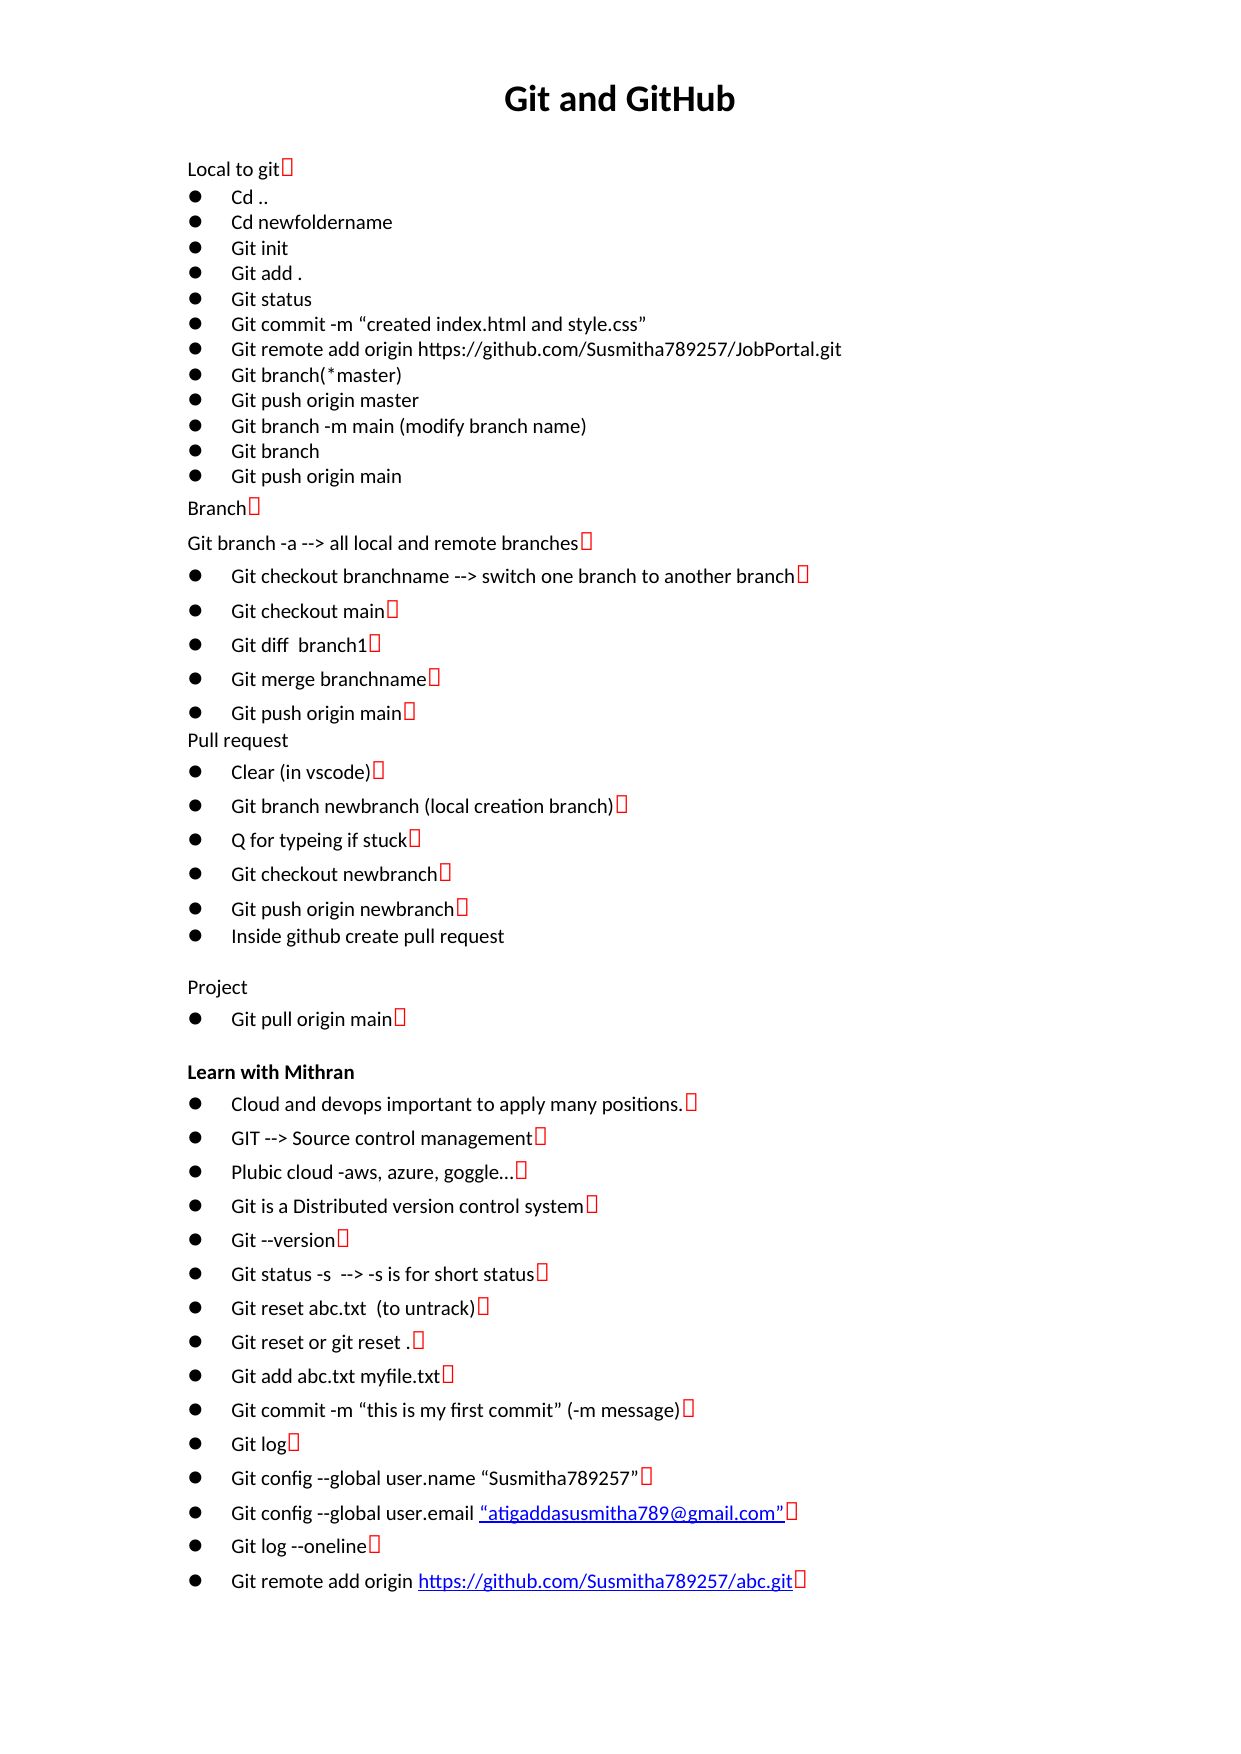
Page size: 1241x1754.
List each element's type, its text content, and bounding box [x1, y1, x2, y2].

list Inside github create pull request [187, 923, 1053, 949]
list Git branch newbranch (local creation branch)✅ [187, 787, 1053, 821]
list Git log --oneline✅ [187, 1527, 1053, 1561]
list Git remote add origin https://github.com/Susmitha789257/abc.git✅ [187, 1561, 1053, 1595]
list Git diff branch1✅ [187, 625, 1053, 659]
list Branch✅ [187, 489, 1053, 523]
list Git merge branchname✅ [187, 659, 1053, 693]
list Git config --global user.name “Susmitha789257”✅ [187, 1459, 1053, 1493]
list Git branch -m main (modify branch name) [187, 413, 1053, 438]
list Git push origin main✅ [187, 693, 1053, 727]
list Project [187, 974, 1053, 999]
list Pull request [187, 727, 1053, 753]
list Git log✅ [187, 1425, 1053, 1459]
list Git branch -a --> all local and remote branches✅ [187, 523, 1053, 557]
list Git --version✅ [187, 1221, 1053, 1255]
list Git status -s --> -s is for short status✅ [187, 1255, 1053, 1289]
list Git commit -m “this is my first commit” (-m message)✅ [187, 1391, 1053, 1425]
list Cd newfoldername [187, 209, 1053, 235]
list Plubic cloud -aws, azure, goggle…✅ [187, 1152, 1053, 1187]
list Git init [187, 235, 1053, 260]
list Git checkout newbranch✅ [187, 855, 1053, 889]
list Git remote add origin https://github.com/Susmitha789257/JobPortal.git [187, 337, 1053, 362]
list Git is a Distributed version control system✅ [187, 1187, 1053, 1221]
list Git checkout main✅ [187, 591, 1053, 625]
list Git pull origin main✅ [187, 999, 1053, 1033]
list Git reset or git reset .✅ [187, 1323, 1053, 1357]
list Git push origin newbranch✅ [187, 889, 1053, 923]
list Clear (in vscode)✅ [187, 753, 1053, 787]
list Git checkout branchname --> switch one branch to another branch✅ [187, 557, 1053, 591]
list Q for typeing if stuck✅ [187, 821, 1053, 855]
list Git reset abc.txt (to untrack)✅ [187, 1289, 1053, 1323]
list Git add . [187, 260, 1053, 286]
list Local to git✅ [187, 150, 1053, 184]
list Git push origin master [187, 387, 1053, 413]
list Cloud and devops important to apply many positions.✅ [187, 1084, 1053, 1118]
list Git branch [187, 438, 1053, 464]
list Git config --global user.email “atigaddasusmitha789@gmail.com”✅ [187, 1493, 1053, 1527]
list Git status [187, 286, 1053, 311]
list Cd .. [187, 184, 1053, 209]
list Learn with Mithran [187, 1059, 1053, 1084]
list GIT --> Source control management✅ [187, 1118, 1053, 1152]
list Git commit -m “created index.html and style.css” [187, 311, 1053, 337]
list Git branch(*master) [187, 362, 1053, 387]
list Git add abc.txt myfile.txt✅ [187, 1357, 1053, 1391]
list Git push origin main [187, 464, 1053, 489]
